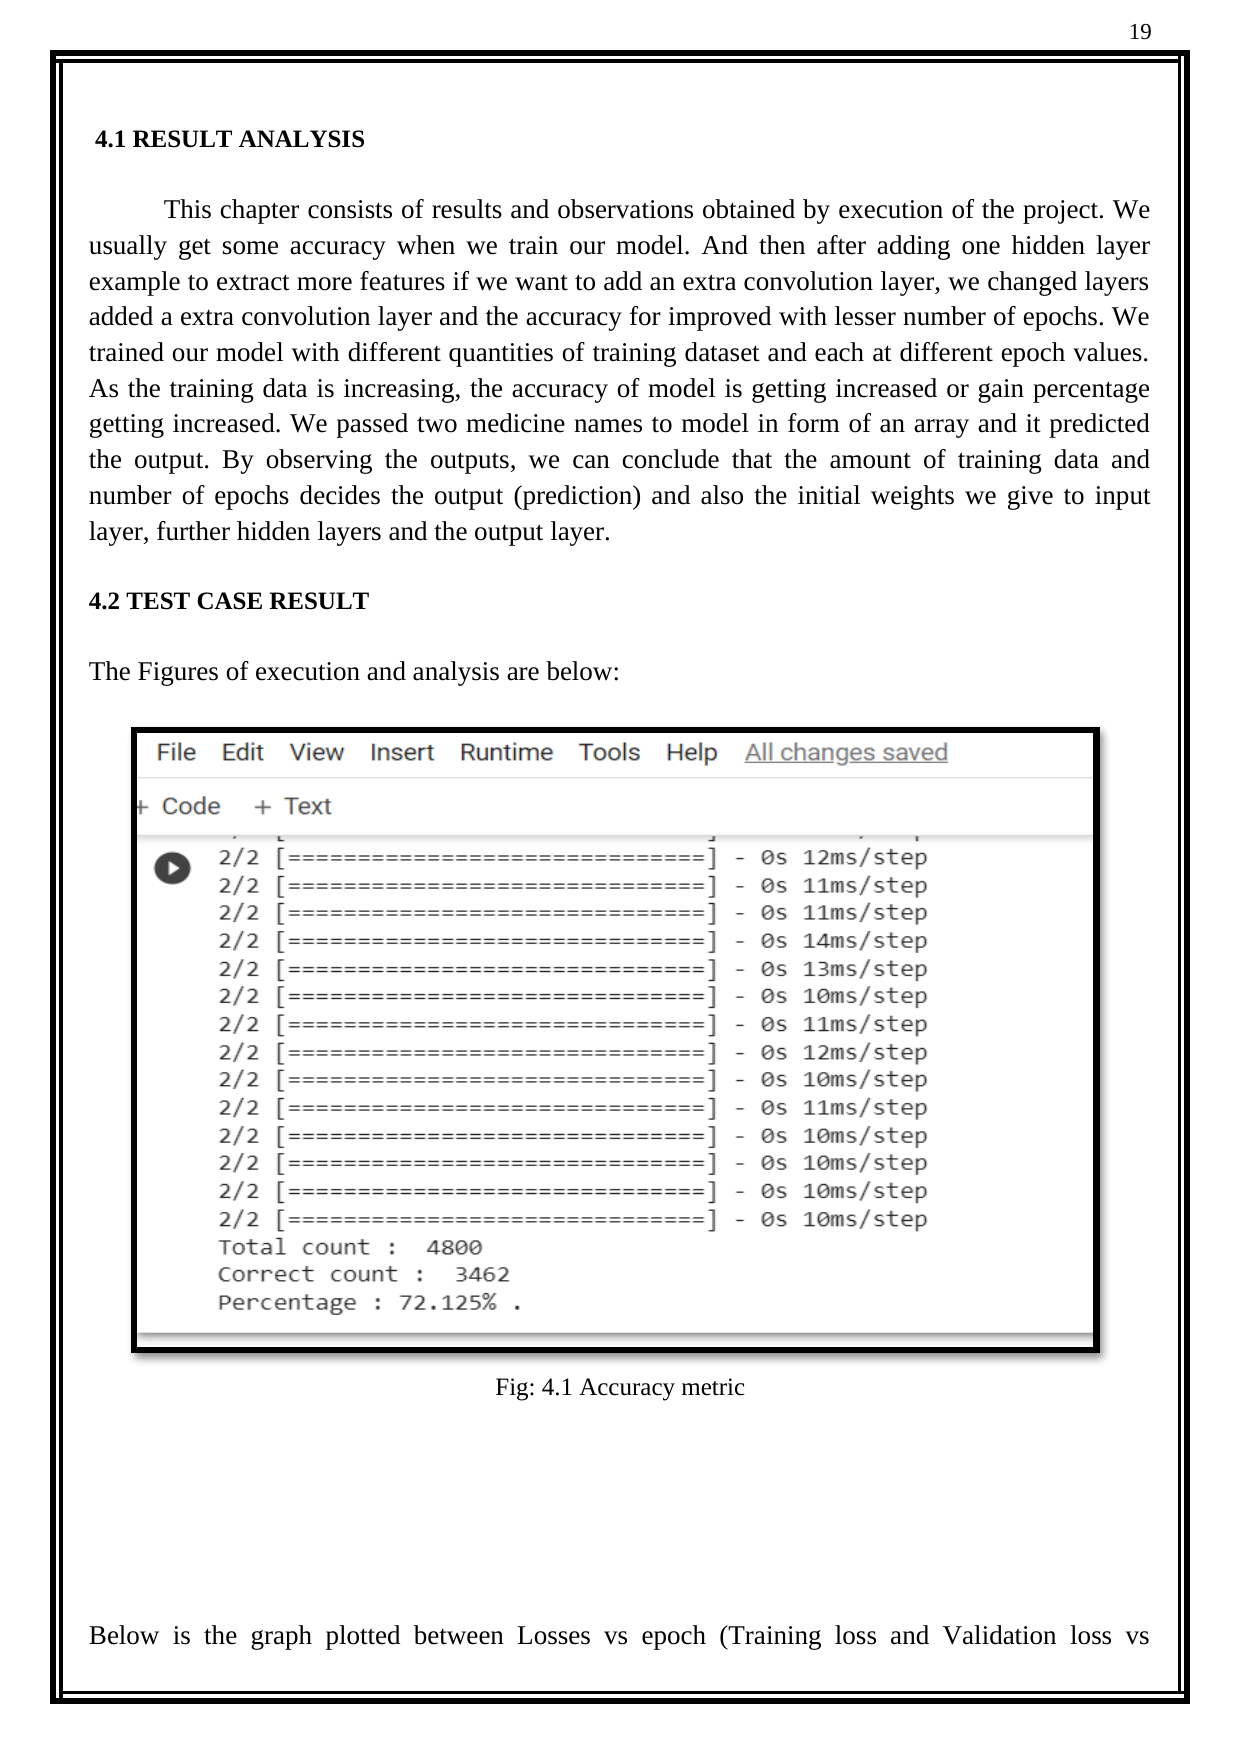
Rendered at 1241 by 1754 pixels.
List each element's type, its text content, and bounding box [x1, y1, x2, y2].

text The Figures of execution and analysis are below: [89, 655, 1152, 686]
text 4.2 TEST CASE RESULT [89, 586, 1152, 615]
text This chapter consists of results and observations obtained by execution of the project. We usually get some accuracy when we train our model. And then after adding one hidden layer example to extract more features if we want to add an extra convolution layer, we changed layers added a extra convolution layer and the accuracy for improved with lesser number of epochs. We trained our model with different quantities of training dataset and each at different epoch values. As the training data is increasing, the accuracy of model is getting increased or gain percentage getting increased. We passed two medicine names to model in form of an array and it predicted the output. By observing the outputs, we can conclude that the amount of training data and number of epochs decides the output (prediction) and also the initial weights we give to input layer, further hidden layers and the output layer. [89, 193, 1152, 546]
picture [137, 733, 1093, 1347]
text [89, 1619, 1152, 1650]
text Fig: 4.1 Accuracy metric [89, 1372, 1152, 1400]
text 4.1 RESULT ANALYSIS [89, 124, 1152, 153]
